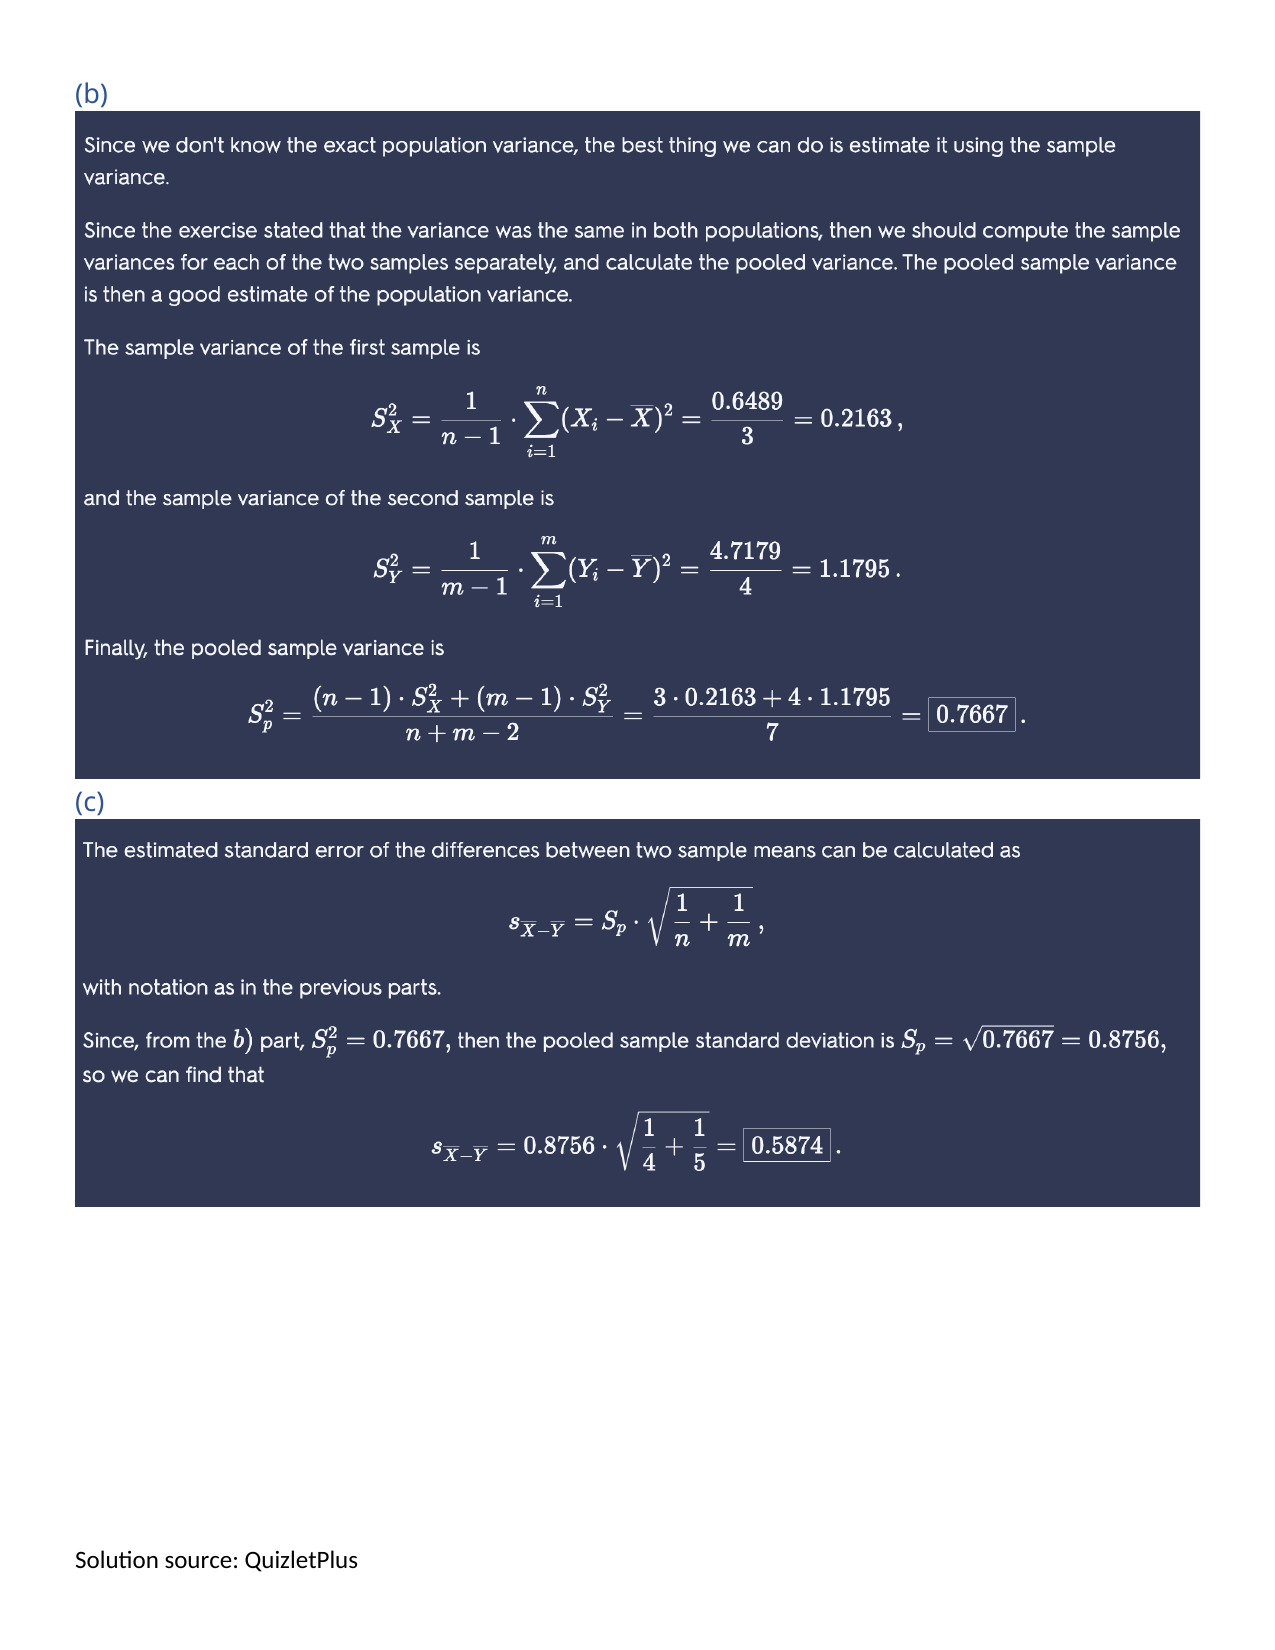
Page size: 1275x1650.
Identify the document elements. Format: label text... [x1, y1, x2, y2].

subtitle (b) [75, 75, 1200, 111]
subtitle (c) [75, 783, 1200, 819]
picture [75, 111, 1200, 779]
picture [75, 819, 1200, 1207]
